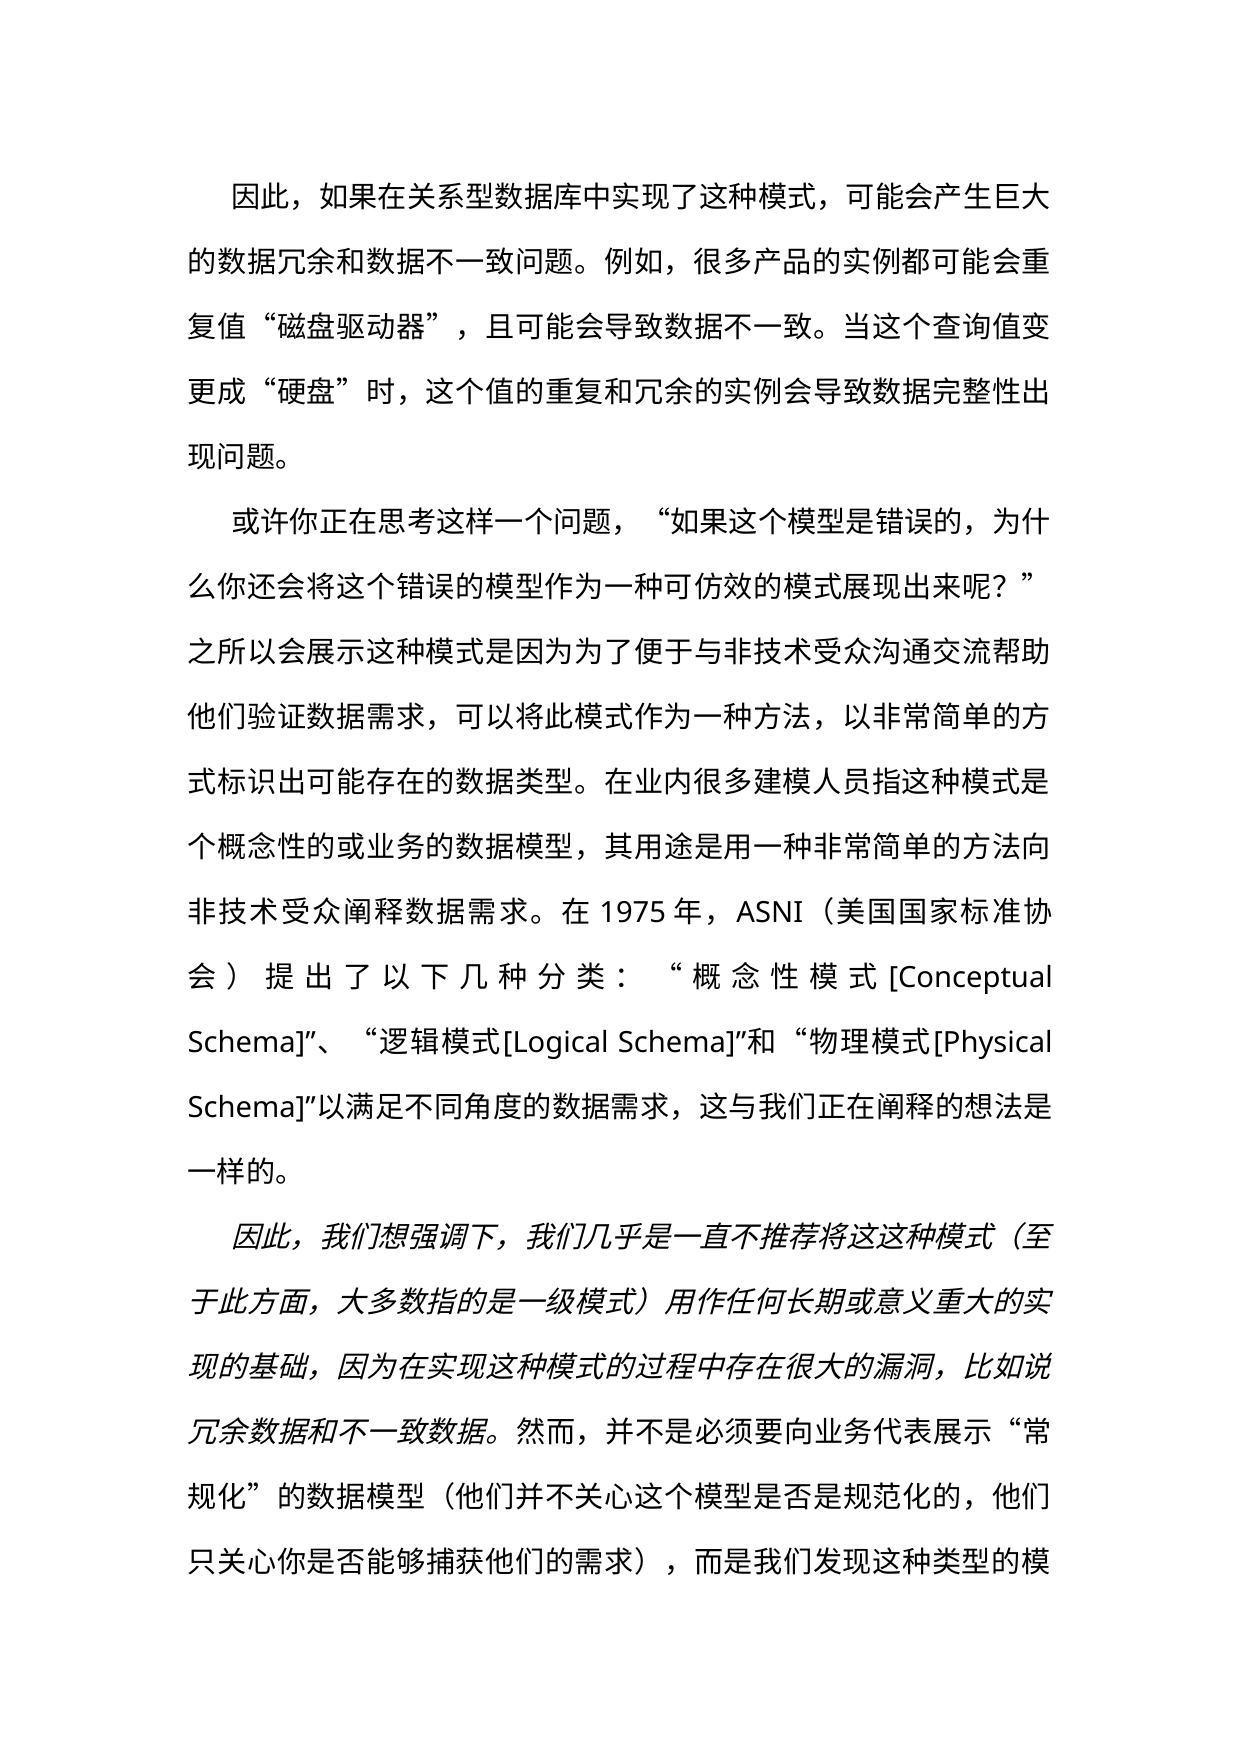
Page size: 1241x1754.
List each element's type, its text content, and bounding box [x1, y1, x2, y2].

text 因此，如果在关系型数据库中实现了这种模式，可能会产生巨大的数据冗余和数据不一致问题。例如，很多产品的实例都可能会重复值“磁盘驱动器”，且可能会导致数据不一致。当这个查询值变更成“硬盘”时，这个值的重复和冗余的实例会导致数据完整性出现问题。 [187, 162, 1053, 487]
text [187, 1202, 1053, 1592]
text 或许你正在思考这样一个问题，“如果这个模型是错误的，为什么你还会将这个错误的模型作为一种可仿效的模式展现出来呢？”之所以会展示这种模式是因为为了便于与非技术受众沟通交流帮助他们验证数据需求，可以将此模式作为一种方法，以非常简单的方式标识出可能存在的数据类型。在业内很多建模人员指这种模式是个概念性的或业务的数据模型，其用途是用一种非常简单的方法向非技术受众阐释数据需求。在1975年，ASNI（美国国家标准协会）提出了以下几种分类：“概念性模式[Conceptual Schema]”、“逻辑模式[Logical Schema]”和“物理模式[Physical Schema]”以满足不同角度的数据需求，这与我们正在阐释的想法是一样的。 [187, 487, 1053, 1202]
